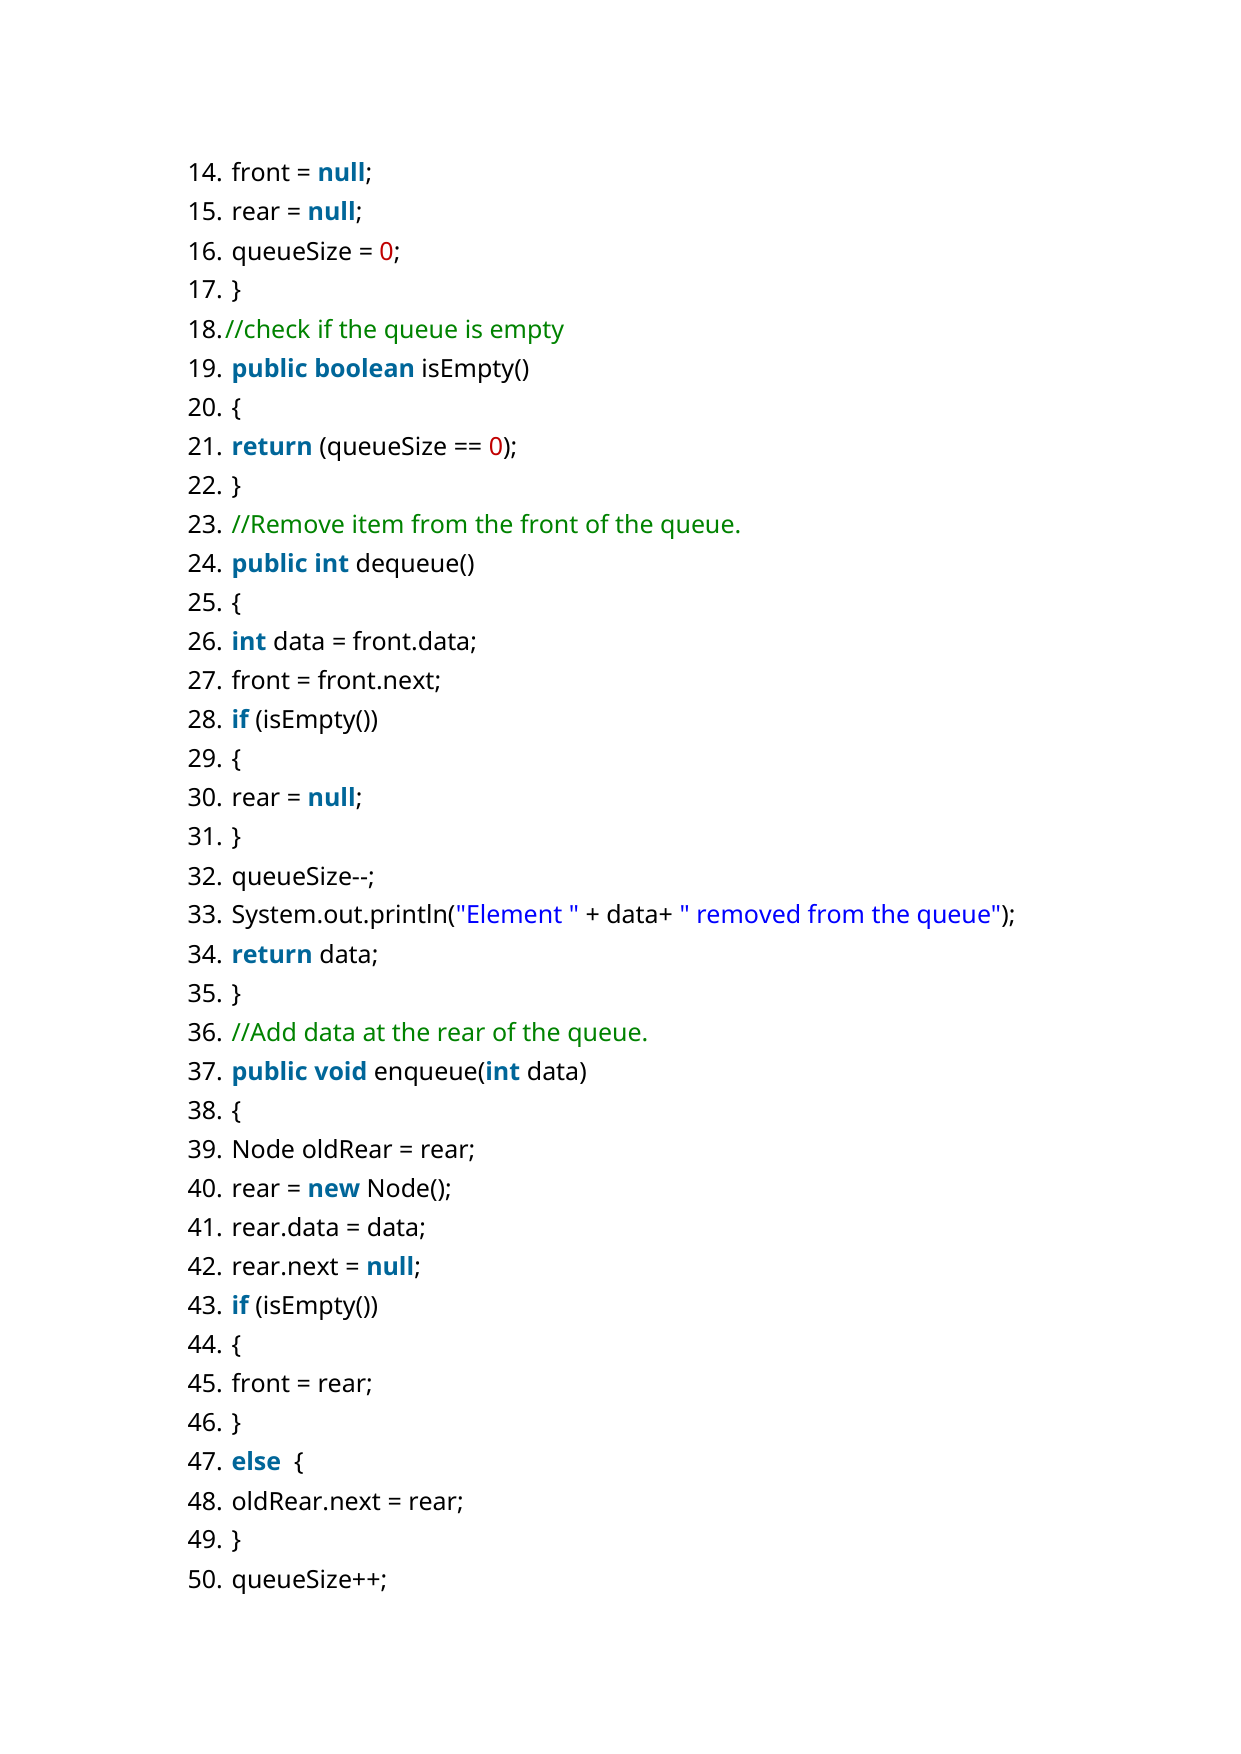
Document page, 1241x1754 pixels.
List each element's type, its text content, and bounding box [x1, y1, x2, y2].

list //Remove item from the front of the queue. [187, 502, 1090, 541]
list public void enqueue(int data) [187, 1048, 1090, 1087]
list return data; [187, 931, 1090, 970]
list } [187, 1517, 1090, 1556]
list if (isEmpty()) [187, 1283, 1090, 1322]
list int data = front.data; [187, 619, 1090, 658]
list } [187, 1400, 1090, 1439]
list queueSize++; [187, 1556, 1090, 1595]
list queueSize = 0; [187, 228, 1090, 267]
list } [187, 970, 1090, 1009]
list System.out.println("Element " + data+ " removed from the queue"); [187, 892, 1090, 931]
list { [187, 384, 1090, 423]
list else { [187, 1439, 1090, 1478]
list public int dequeue() [187, 541, 1090, 580]
list rear.data = data; [187, 1205, 1090, 1244]
list { [187, 580, 1090, 619]
list rear = null; [187, 189, 1090, 228]
list Node oldRear = rear; [187, 1127, 1090, 1166]
list //check if the queue is empty [187, 306, 1090, 345]
list return (queueSize == 0); [187, 423, 1090, 462]
list //Add data at the rear of the queue. [187, 1009, 1090, 1048]
list { [187, 736, 1090, 775]
list front = front.next; [187, 658, 1090, 697]
list rear.next = null; [187, 1244, 1090, 1283]
list queueSize--; [187, 853, 1090, 892]
list } [187, 814, 1090, 853]
list rear = new Node(); [187, 1166, 1090, 1205]
list { [187, 1087, 1090, 1127]
list public boolean isEmpty() [187, 345, 1090, 384]
list front = null; [187, 150, 1090, 189]
list rear = null; [187, 775, 1090, 814]
list oldRear.next = rear; [187, 1478, 1090, 1517]
list { [187, 1322, 1090, 1361]
list front = rear; [187, 1361, 1090, 1400]
list if (isEmpty()) [187, 697, 1090, 736]
list } [187, 462, 1090, 502]
list } [187, 267, 1090, 306]
